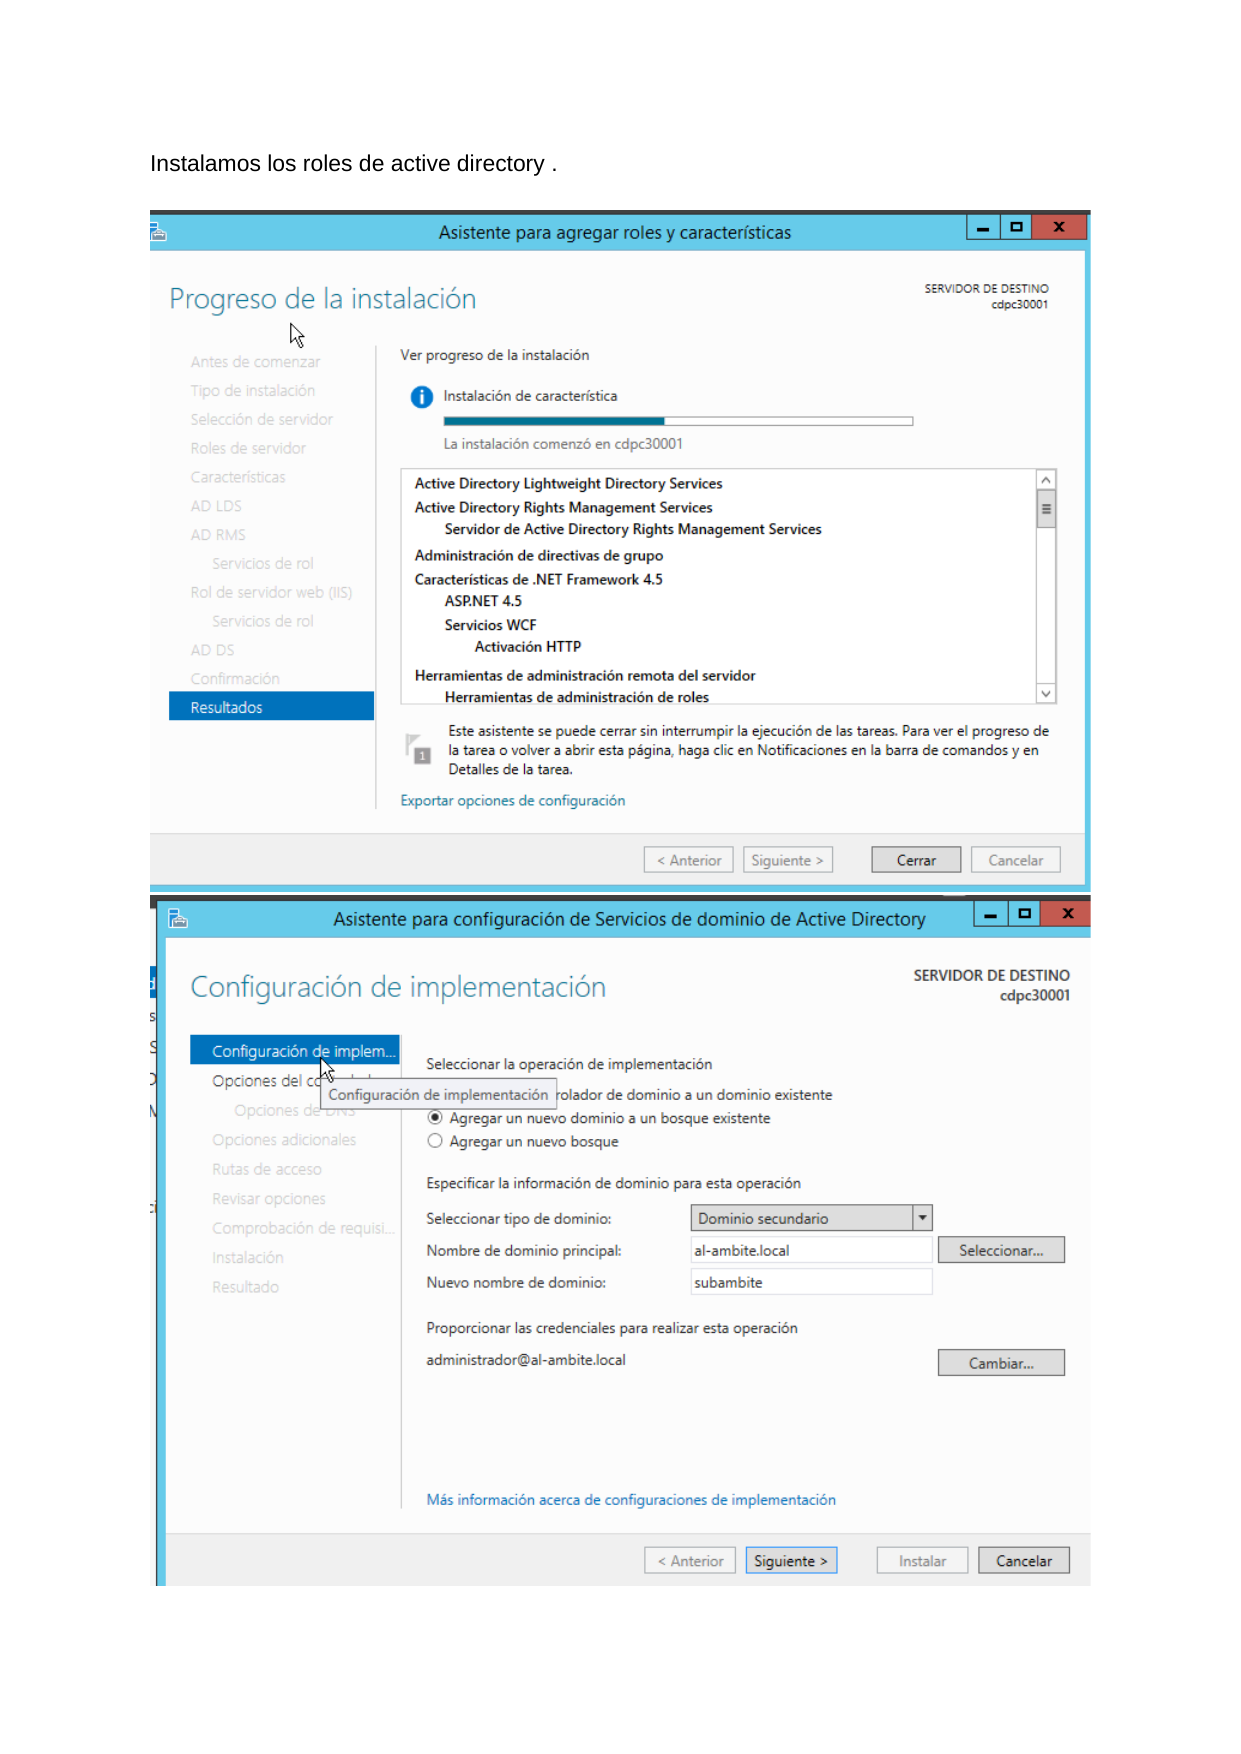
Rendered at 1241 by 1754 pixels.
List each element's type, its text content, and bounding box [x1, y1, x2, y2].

text Instalamos los roles de active directory . [150, 150, 1090, 176]
picture [150, 895, 1091, 1586]
picture [150, 210, 1091, 892]
